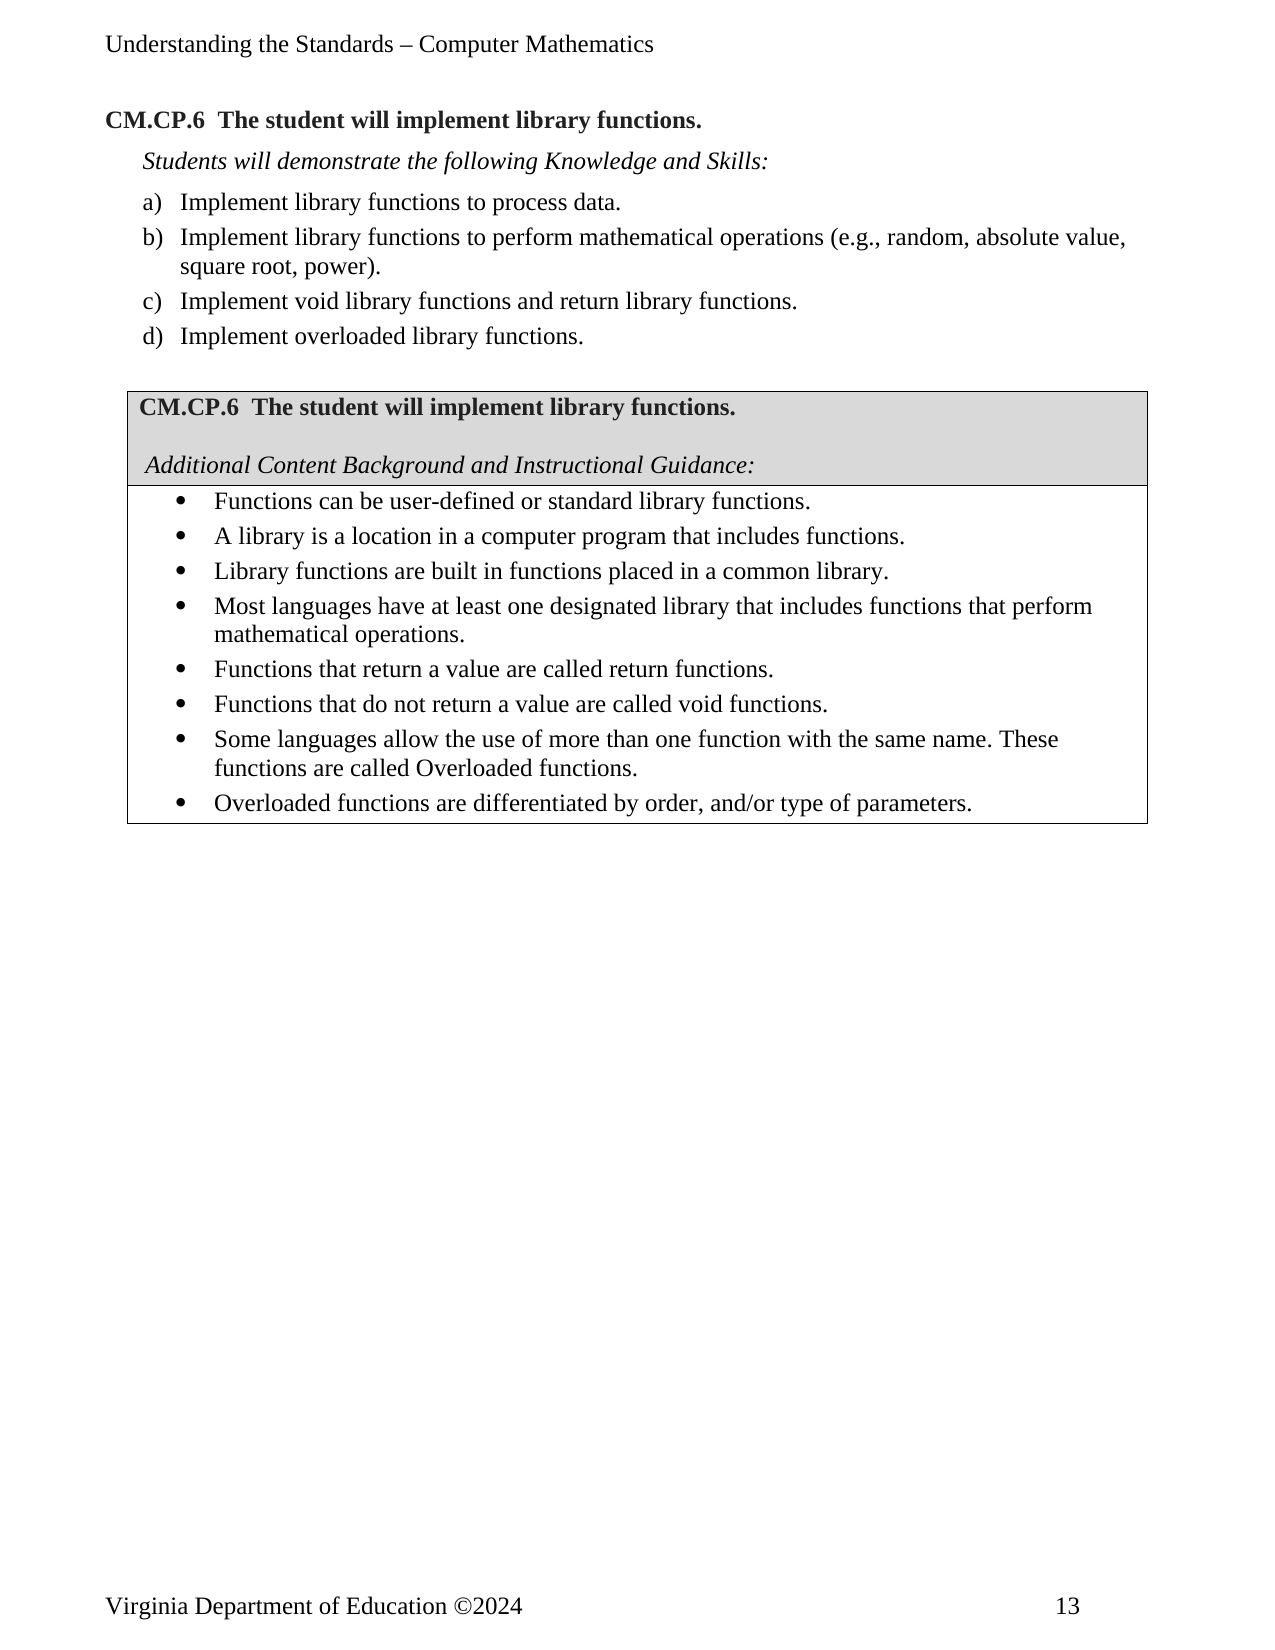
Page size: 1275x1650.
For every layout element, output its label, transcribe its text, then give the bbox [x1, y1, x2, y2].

list Implement void library functions and return library functions. [142, 286, 1170, 315]
table_header CM.CP.6 The student will implement library functions. Additional Content Background and Instructional Guidance: [128, 392, 1147, 485]
text Students will demonstrate the following Knowledge and Skills: [105, 146, 1170, 175]
text CM.CP.6 The student will implement library functions. [105, 105, 1170, 134]
list Implement overloaded library functions. [142, 321, 1170, 350]
list Implement library functions to perform mathematical operations (e.g., random, absolute value, square root, power). [142, 222, 1170, 280]
table_cell Functions can be user-defined or standard library functions. A library is a location in a computer program that includes functions. Library functions are built in functions placed in a common library. Most languages have at least one designated library that includes functions that perform mathematical operations. Functions that return a value are called return functions. Functions that do not return a value are called void functions. Some languages allow the use of more than one function with the same name. These functions are called Overloaded functions. Overloaded functions are differentiated by order, and/or type of parameters. [128, 486, 1147, 823]
list Implement library functions to process data. [142, 187, 1170, 216]
